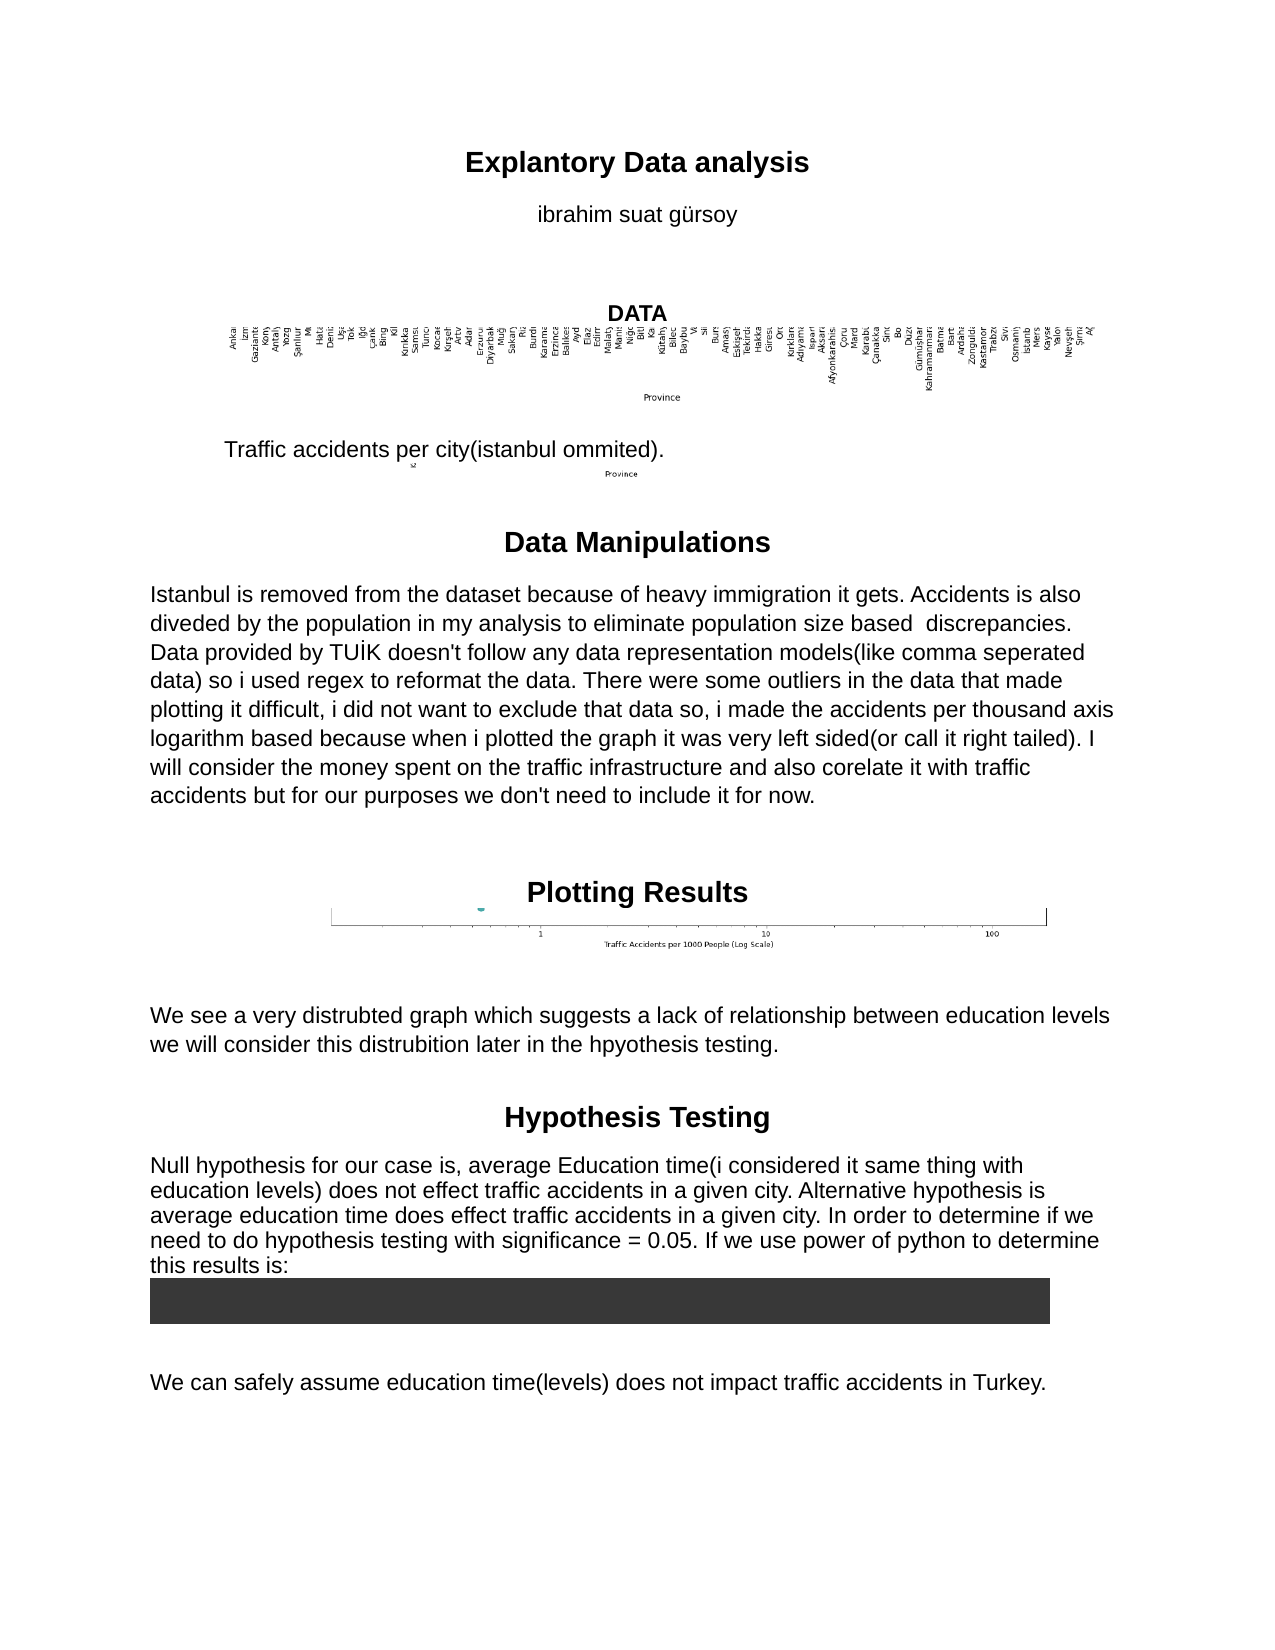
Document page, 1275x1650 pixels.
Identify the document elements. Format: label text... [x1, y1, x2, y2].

text We can safely assume education time(levels) does not impact traffic accidents in Turkey. [150, 1370, 1125, 1395]
text DATA [150, 299, 1125, 327]
text Average education lenght in cities(check github repository if its not shown properly, Y-value is clamped to 4 in order to show diffrences better) Traffic accidents per city(istanbul ommited). [150, 408, 1125, 463]
text Explantory Data analysis [150, 150, 1125, 179]
text ibrahim suat gürsoy [150, 199, 1125, 228]
text Istanbul is removed from the dataset because of heavy immigration it gets. Accidents is also diveded by the population in my analysis to eliminate population size based discrepancies. Data provided by TUİK doesn't follow any data representation models(like comma seperated data) so i used regex to reformat the data. There were some outliers in the data that made plotting it difficult, i did not want to exclude that data so, i made the accidents per thousand axis logarithm based because when i plotted the graph it was very left sided(or call it right tailed). I will consider the money spent on the traffic infrastructure and also corelate it with traffic accidents but for our purposes we don't need to include it for now. [150, 579, 1125, 809]
text Data Manipulations [150, 530, 1125, 559]
text Null hypothesis for our case is, average Education time(i considered it same thing with education levels) does not effect traffic accidents in a given city. Alternative hypothesis is average education time does effect traffic accidents in a given city. In order to determine if we need to do hypothesis testing with significance = 0.05. If we use power of python to determine this results is: [150, 1153, 1125, 1278]
text Hypothesis Testing [150, 1107, 1125, 1132]
text Plotting Results [150, 880, 1125, 909]
text We see a very distrubted graph which suggests a lack of relationship between education levels we will consider this distrubition later in the hpyothesis testing. [150, 1000, 1125, 1087]
